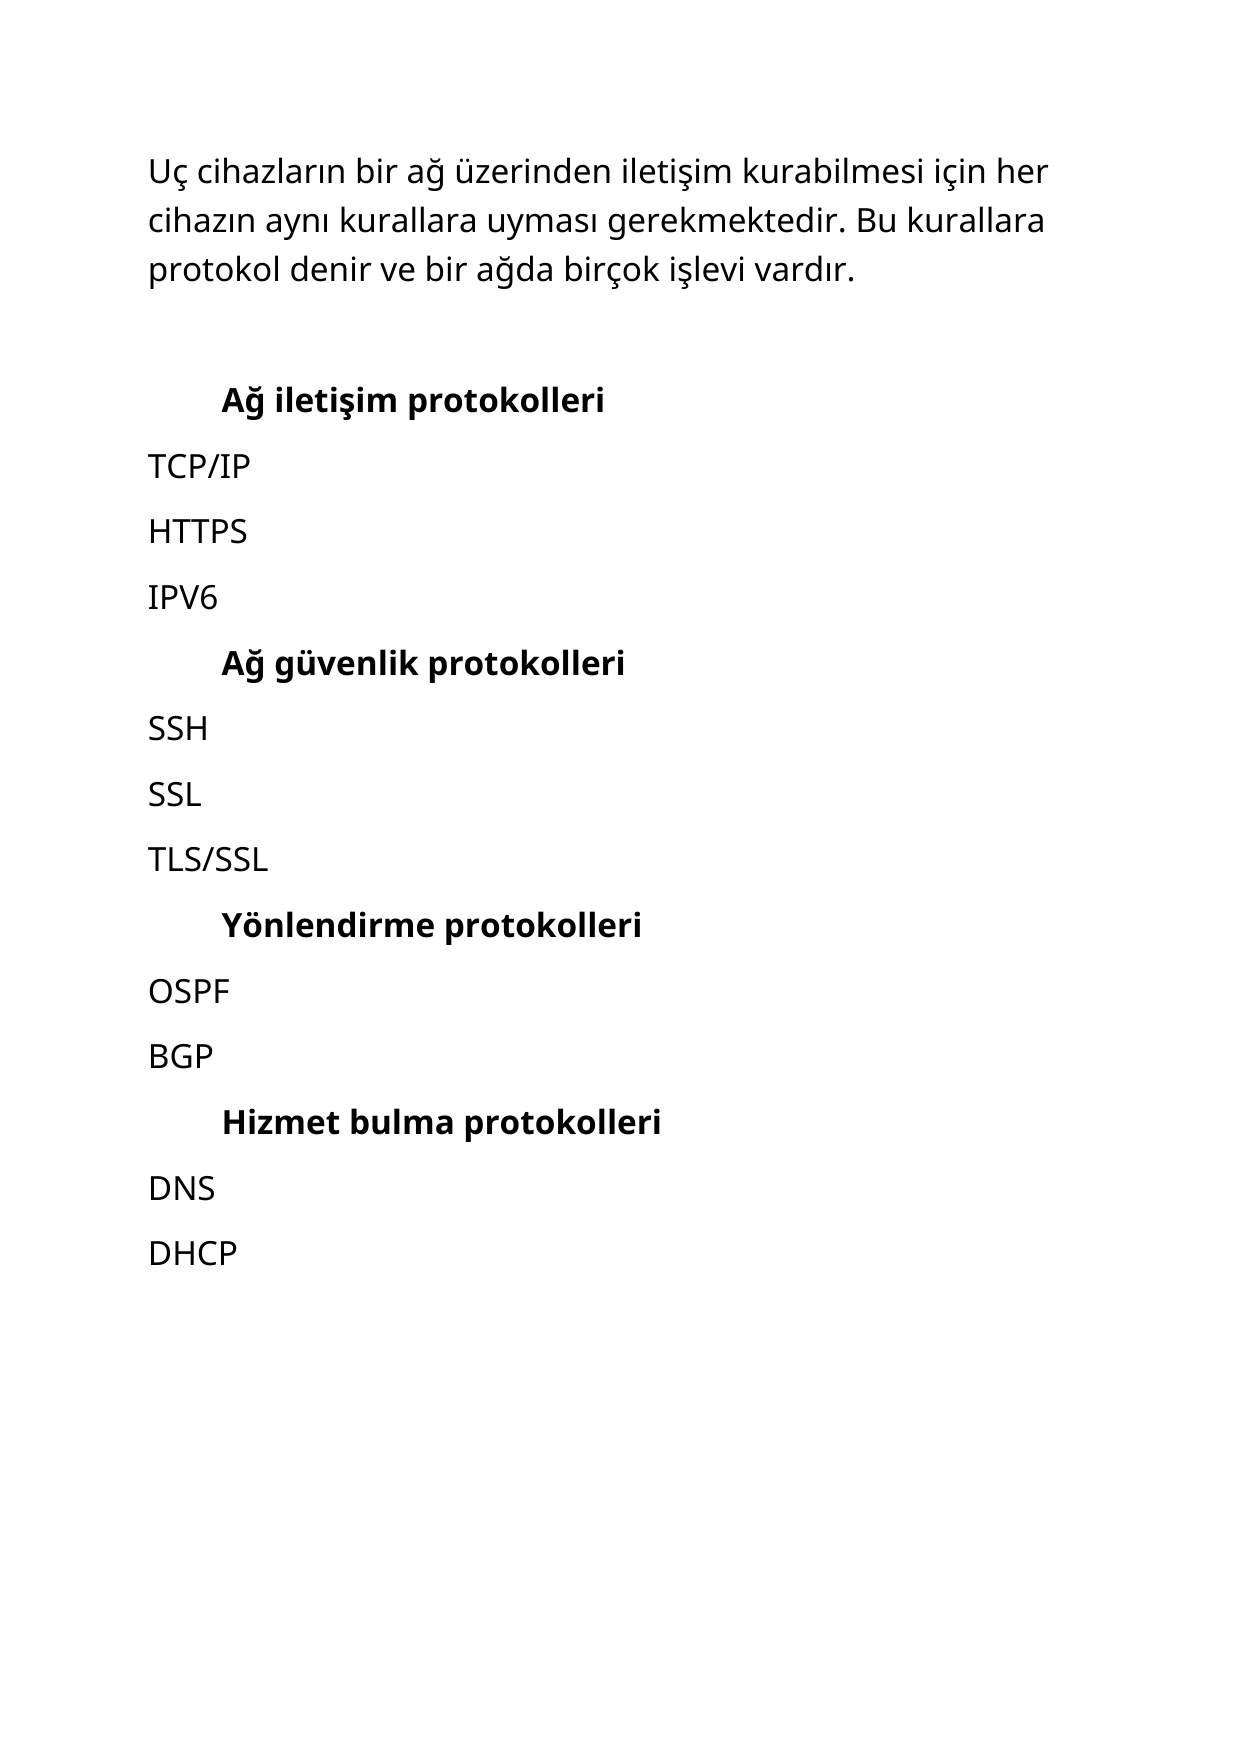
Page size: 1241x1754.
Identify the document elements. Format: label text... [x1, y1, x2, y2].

text TLS/SSL [148, 836, 1093, 882]
text Ağ güvenlik protokolleri [148, 639, 1093, 685]
text DNS [148, 1164, 1093, 1210]
text Ağ iletişim protokolleri [148, 377, 1093, 422]
text DHCP [148, 1230, 1093, 1275]
text IPV6 [148, 574, 1093, 619]
text TCP/IP [148, 442, 1093, 488]
text HTTPS [148, 508, 1093, 553]
text BGP [148, 1033, 1093, 1078]
text SSL [148, 771, 1093, 816]
text Hizmet bulma protokolleri [148, 1099, 1093, 1144]
text SSH [148, 705, 1093, 750]
text Uç cihazların bir ağ üzerinden iletişim kurabilmesi için her cihazın aynı kurallara uyması gerekmektedir. Bu kurallara protokol denir ve bir ağda birçok işlevi vardır. [148, 148, 1093, 291]
text OSPF [148, 967, 1093, 1013]
text Yönlendirme protokolleri [148, 902, 1093, 947]
